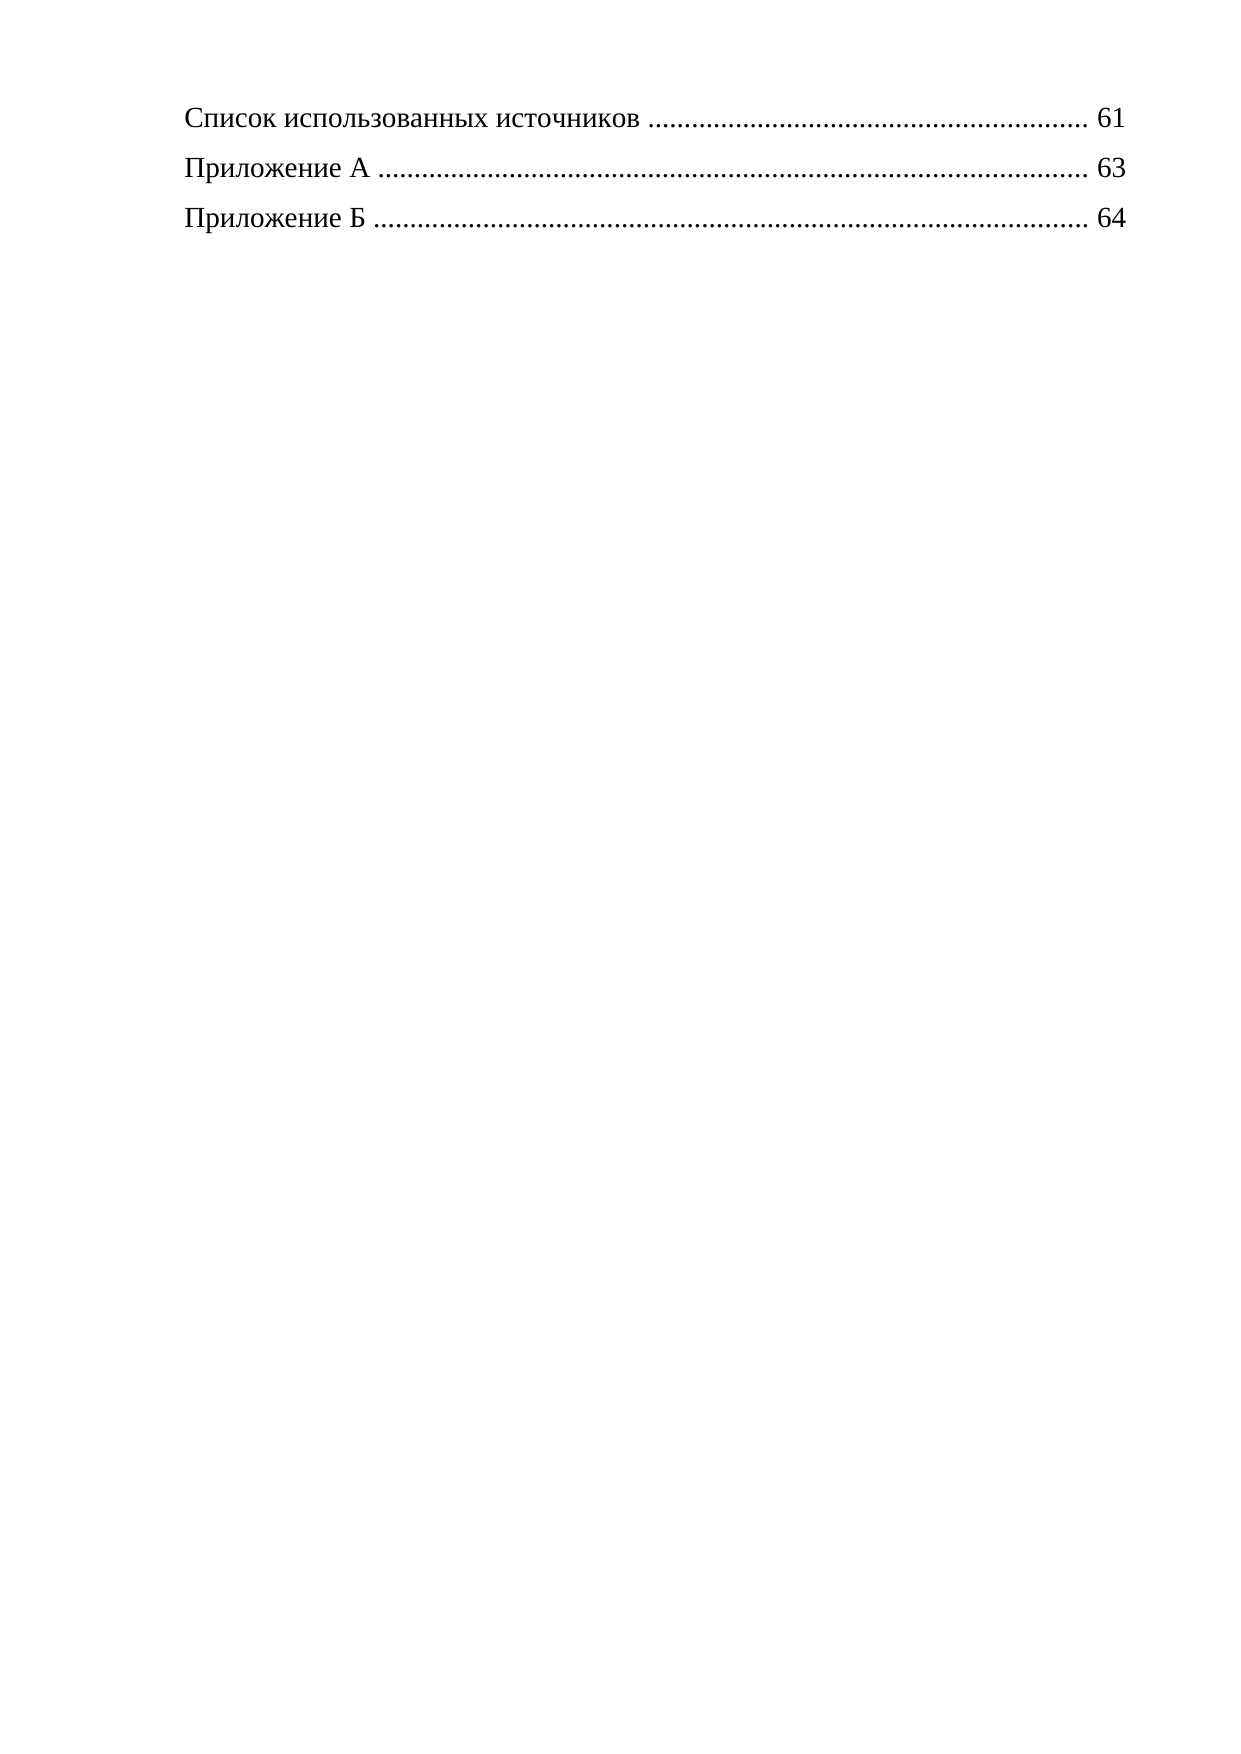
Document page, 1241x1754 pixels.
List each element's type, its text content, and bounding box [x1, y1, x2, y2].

text Приложение Б 64 [184, 200, 1165, 234]
text Приложение А 63 [184, 150, 1165, 184]
text Список использованных источников 61 [184, 100, 1165, 133]
